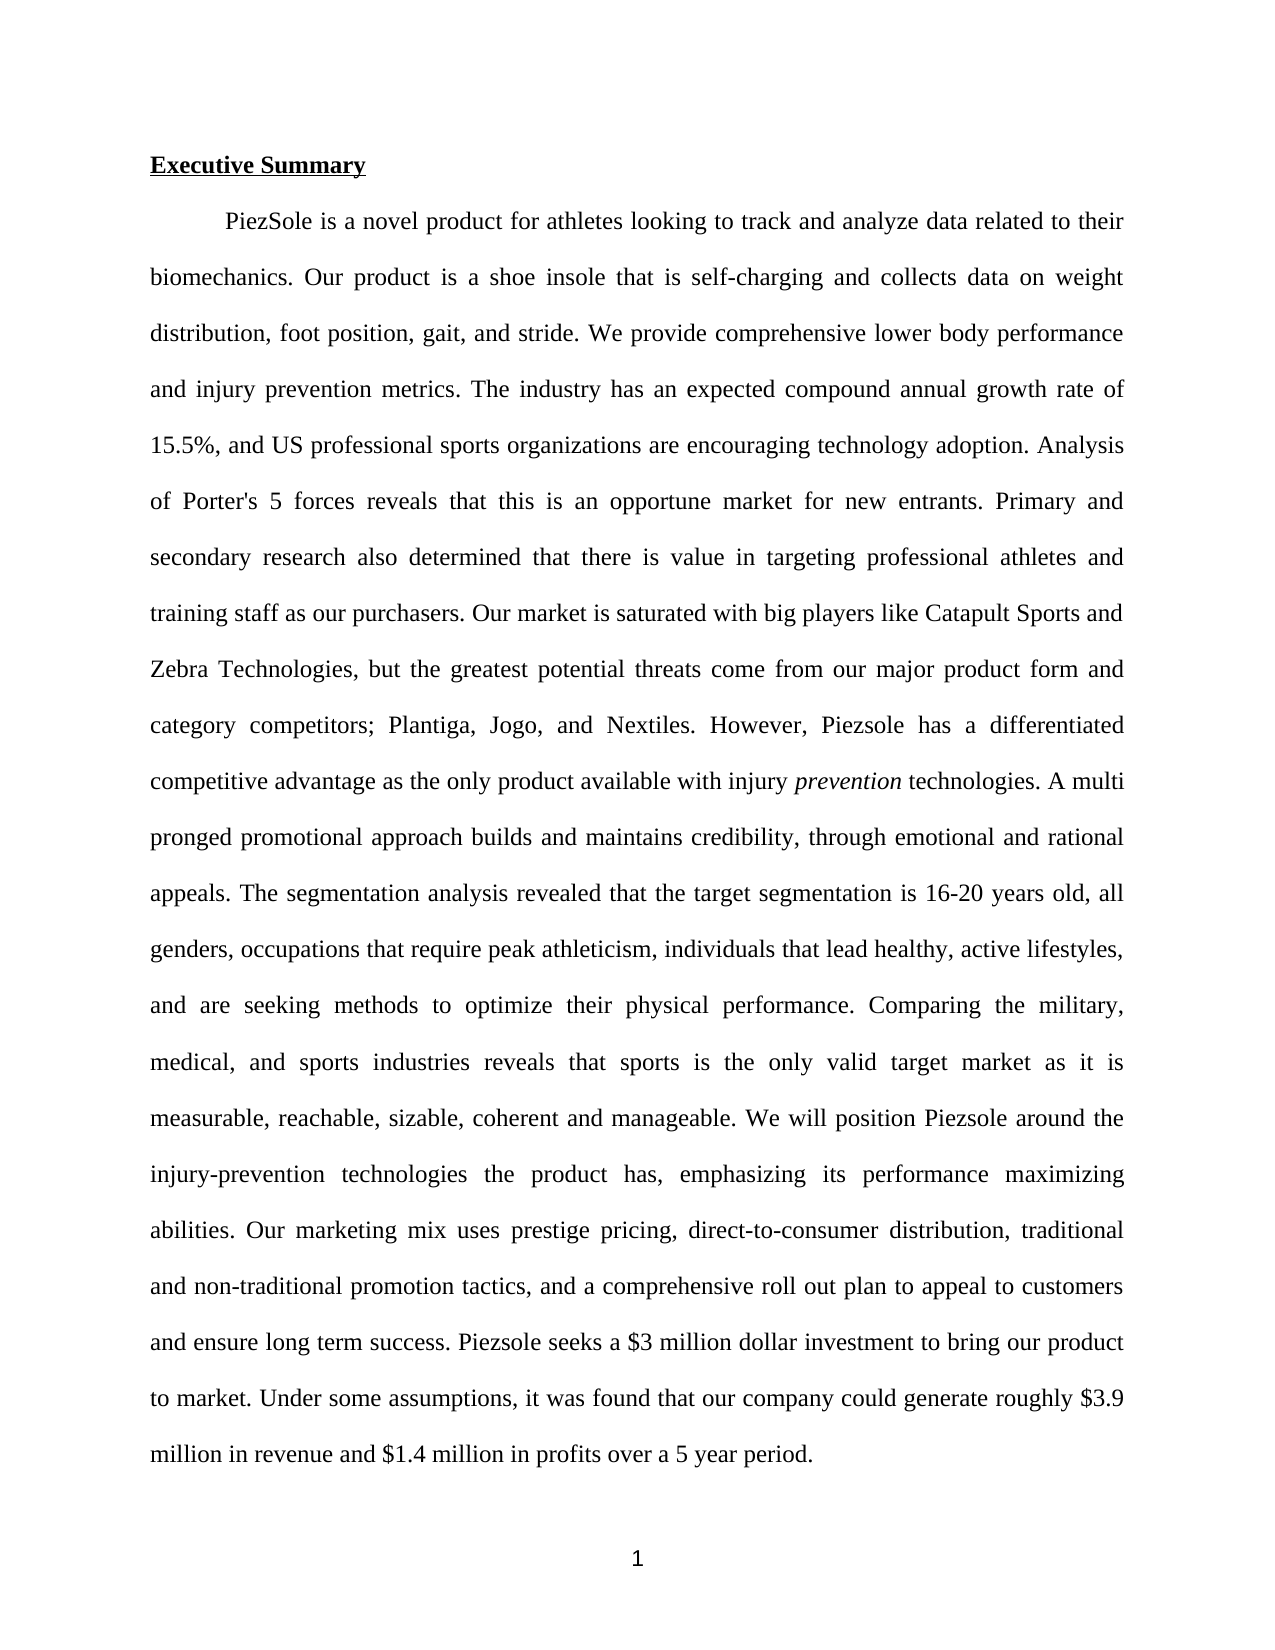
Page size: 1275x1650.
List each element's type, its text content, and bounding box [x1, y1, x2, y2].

text Executive Summary [150, 150, 1125, 179]
text PiezSole is a novel product for athletes looking to track and analyze data related to their biomechanics. Our product is a shoe insole that is self-charging and collects data on weight distribution, foot position, gait, and stride. We provide comprehensive lower body performance and injury prevention metrics. The industry has an expected compound annual growth rate of 15.5%, and US professional sports organizations are encouraging technology adoption. Analysis of Porter's 5 forces reveals that this is an opportune market for new entrants. Primary and secondary research also determined that there is value in targeting professional athletes and training staff as our purchasers. Our market is saturated with big players like Catapult Sports and Zebra Technologies, but the greatest potential threats come from our major product form and category competitors; Plantiga, Jogo, and Nextiles. However, Piezsole has a differentiated competitive advantage as the only product available with injury prevention technologies. A multi pronged promotional approach builds and maintains credibility, through emotional and rational appeals. The segmentation analysis revealed that the target segmentation is 16-20 years old, all genders, occupations that require peak athleticism, individuals that lead healthy, active lifestyles, and are seeking methods to optimize their physical performance. Comparing the military, medical, and sports industries reveals that sports is the only valid target market as it is measurable, reachable, sizable, coherent and manageable. We will position Piezsole around the injury-prevention technologies the product has, emphasizing its performance maximizing abilities. Our marketing mix uses prestige pricing, direct-to-consumer distribution, traditional and non-traditional promotion tactics, and a comprehensive roll out plan to appeal to customers and ensure long term success. Piezsole seeks a $3 million dollar investment to bring our product to market. Under some assumptions, it was found that our company could generate roughly $3.9 million in revenue and $1.4 million in profits over a 5 year period. [150, 206, 1125, 1468]
